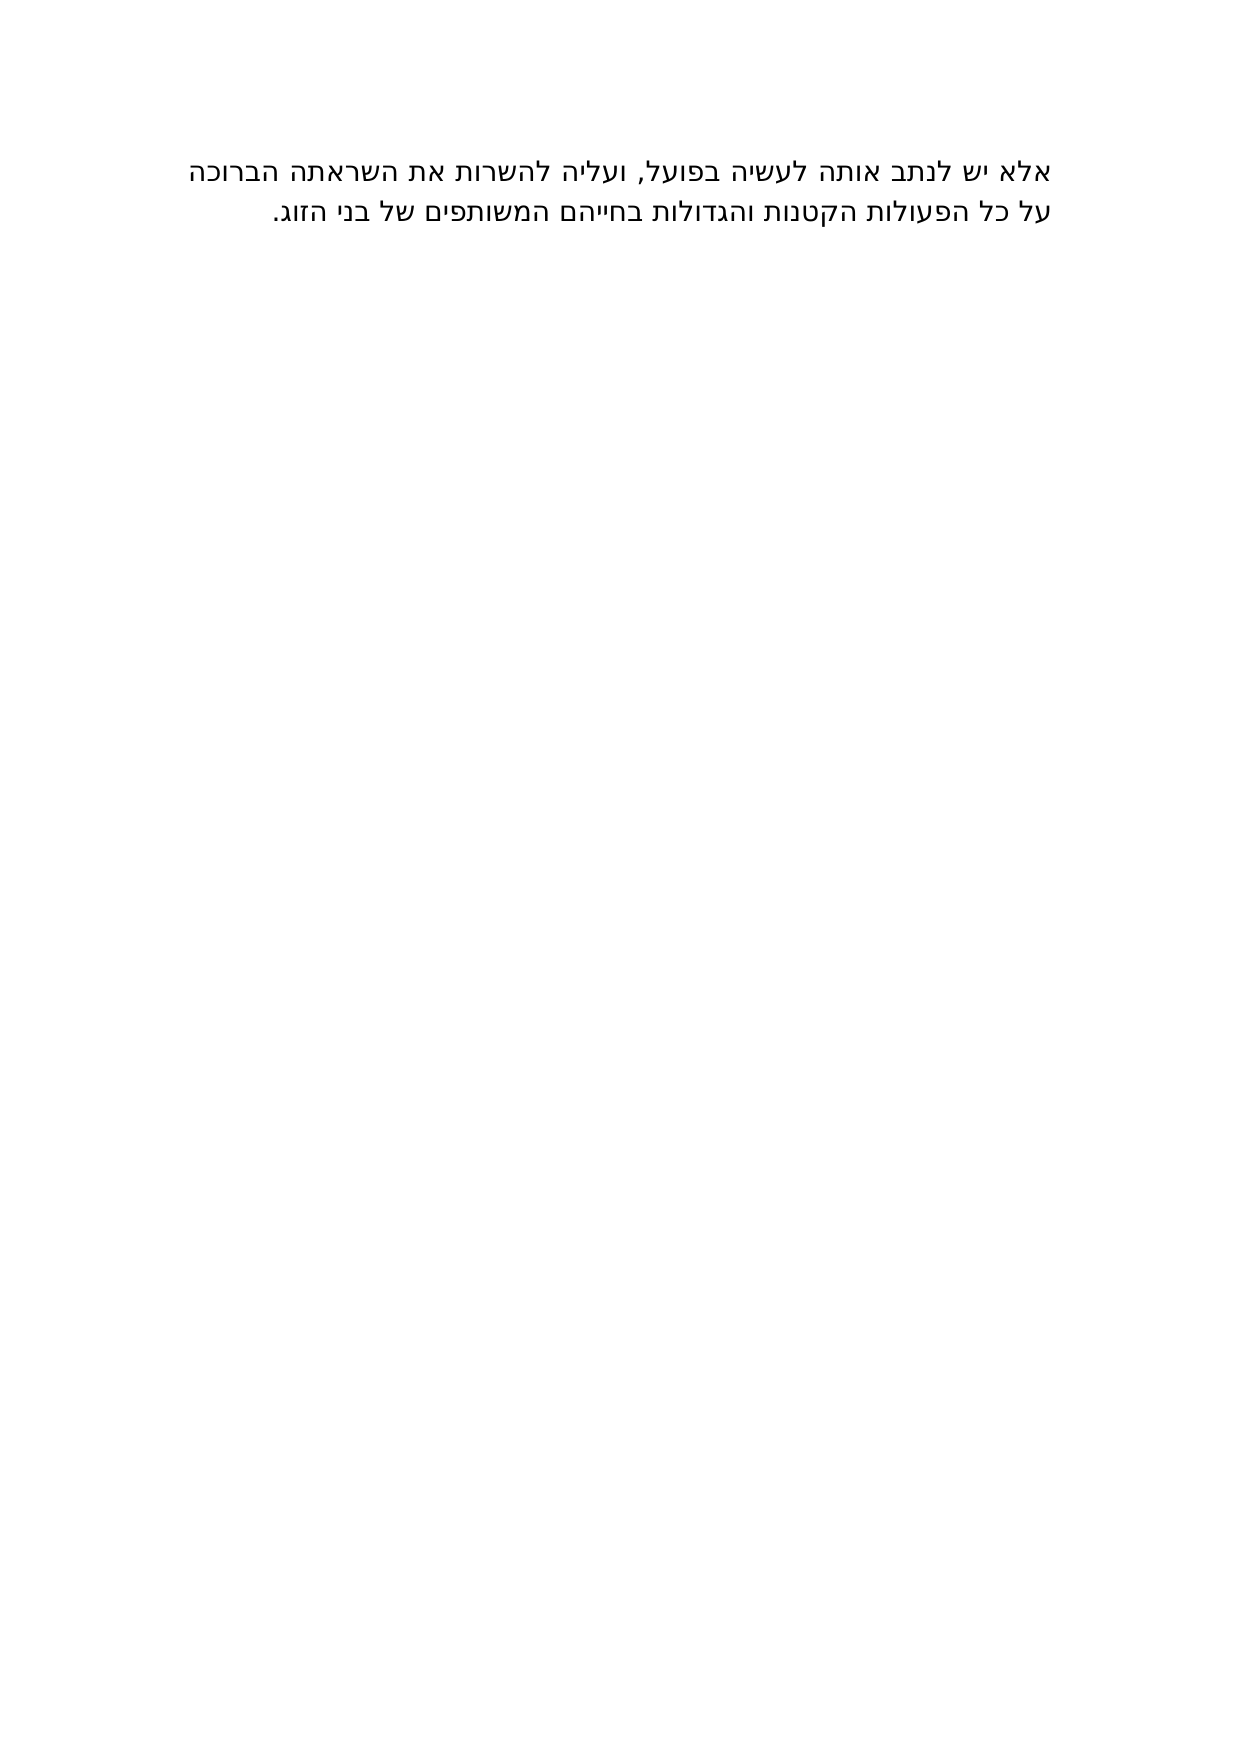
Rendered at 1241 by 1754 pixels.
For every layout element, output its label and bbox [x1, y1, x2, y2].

text [187, 150, 1053, 229]
